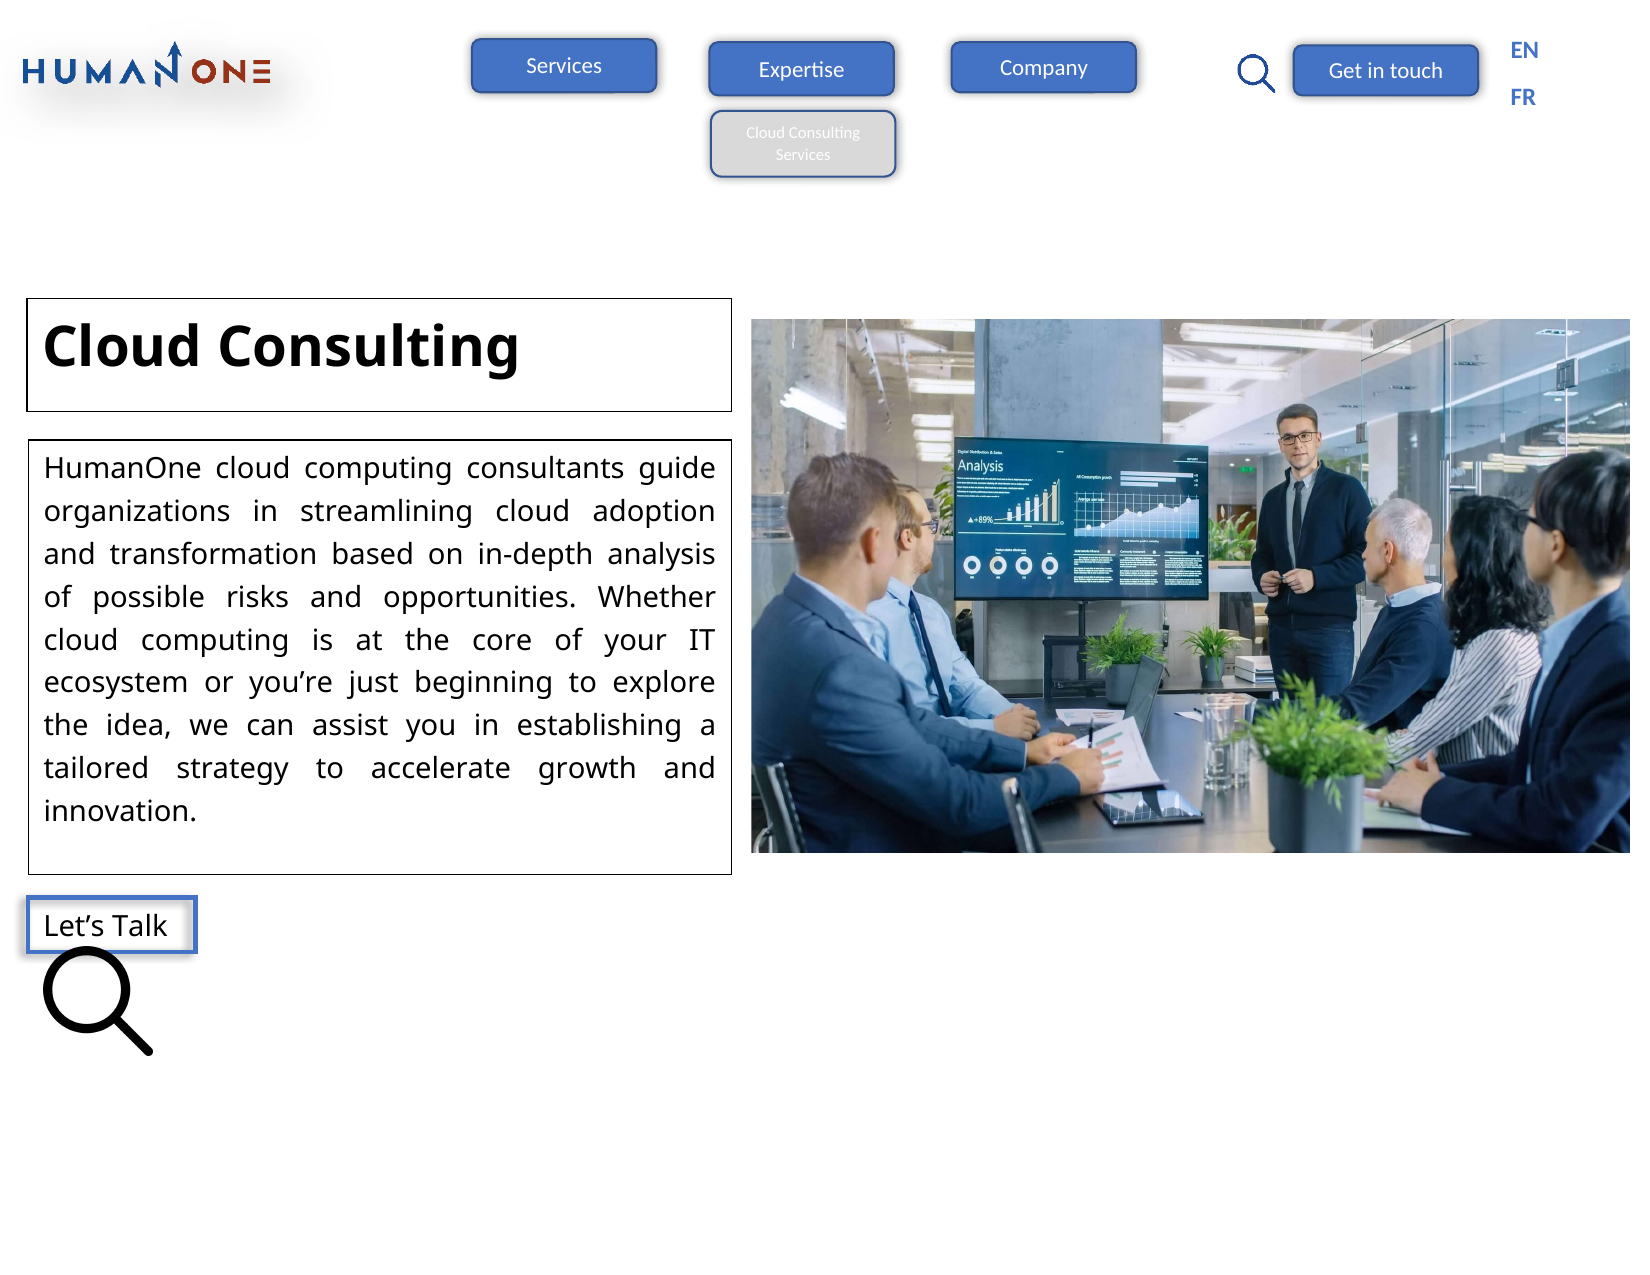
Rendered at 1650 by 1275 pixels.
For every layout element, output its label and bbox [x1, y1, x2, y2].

picture [43, 946, 153, 1056]
picture [751, 319, 1630, 853]
picture [20, 35, 272, 90]
